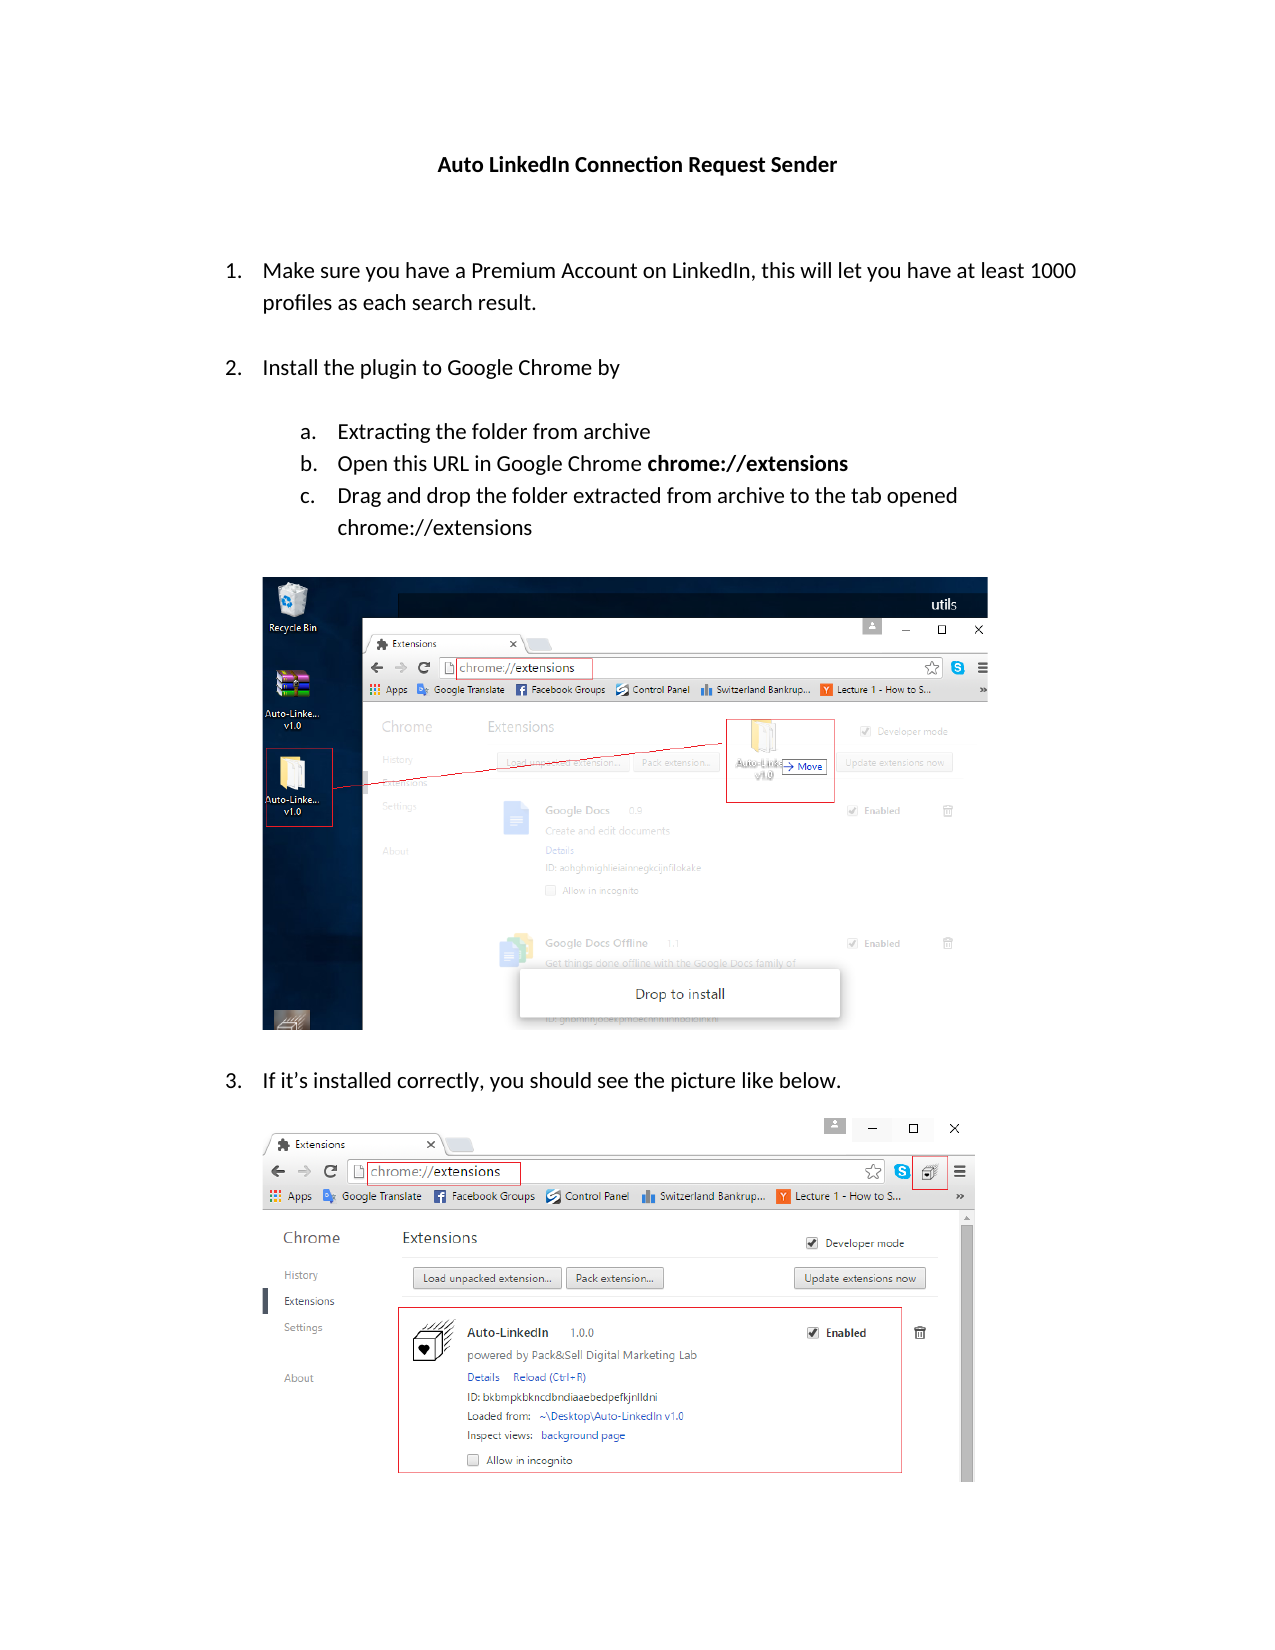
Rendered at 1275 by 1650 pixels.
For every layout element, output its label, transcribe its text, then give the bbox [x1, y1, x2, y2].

list Install the plugin to Google Chrome by [225, 353, 1125, 381]
list Extracting the folder from archive [300, 417, 1125, 445]
list Drag and drop the folder extracted from archive to the tab opened chrome://extensions [300, 481, 1125, 542]
picture [262, 1118, 975, 1482]
picture [262, 577, 988, 1030]
list Open this URL in Google Chrome chrome://extensions [300, 449, 1125, 477]
list If it’s installed correctly, you should see the picture like below. [225, 1066, 1125, 1094]
list Make sure you have a Premium Account on LinkedIn, this will let you have at least 1000 profiles as each search result. [225, 256, 1125, 316]
text Auto LinkedIn Connection Request Sender [150, 150, 1125, 178]
